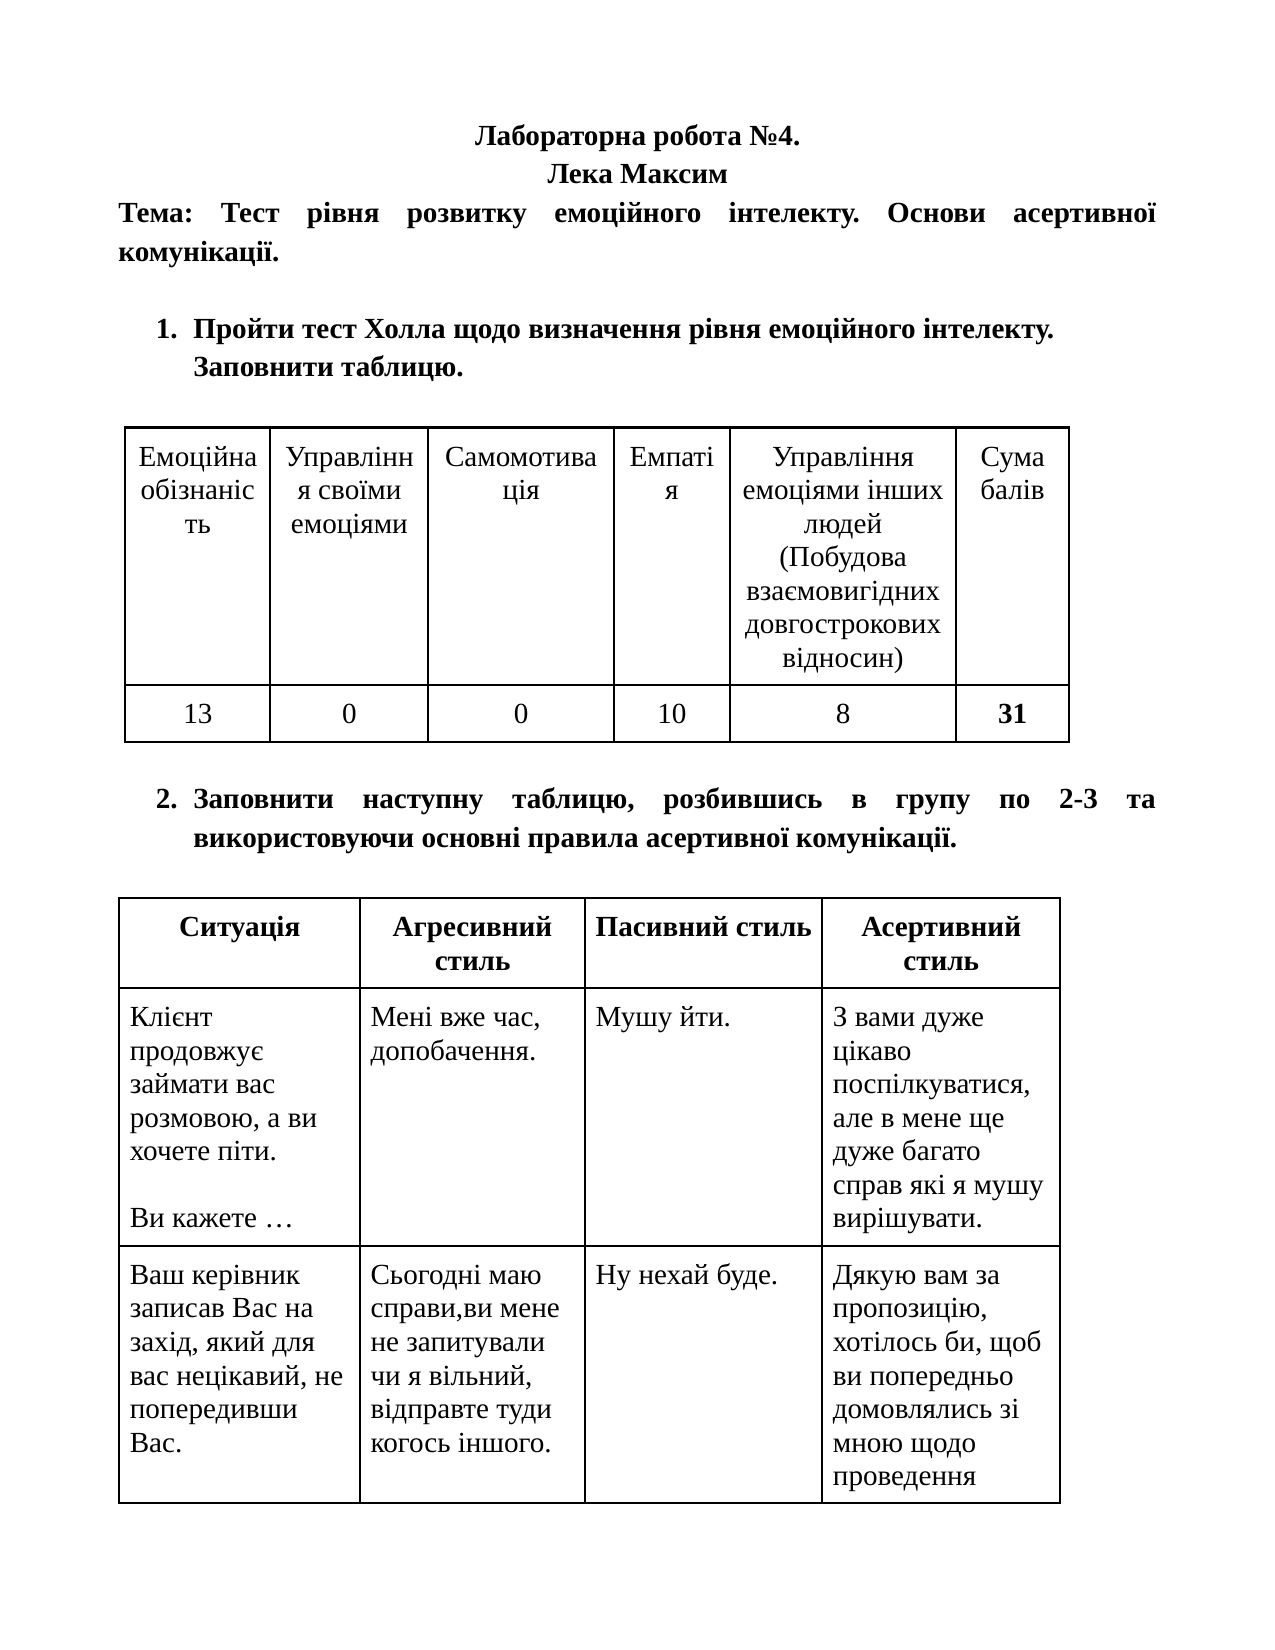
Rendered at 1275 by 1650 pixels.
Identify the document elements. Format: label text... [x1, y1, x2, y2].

table_cell З вами дуже цікаво поспілкуватися, але в мене ще дуже багато справ які я мушу вирішувати. [823, 989, 1059, 1244]
table_cell 10 [615, 686, 729, 741]
table_cell Мушу йти. [586, 989, 821, 1244]
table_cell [823, 1247, 1059, 1502]
table_header Пасивний стиль [586, 899, 821, 987]
list Заповнити наступну таблицю, розбившись в групу по 2-3 та використовуючи основні правила асертивної комунікації. [156, 781, 1157, 853]
table_header Управління своїми емоціями [271, 429, 427, 684]
table_cell 0 [271, 686, 427, 741]
table_cell 13 [126, 686, 269, 741]
list Пройти тест Холла щодо визначення рівня емоційного інтелекту. [156, 311, 1157, 344]
table_header Сума балів [957, 429, 1068, 684]
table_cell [120, 1247, 359, 1502]
table_cell Мені вже час, допобачення. [361, 989, 584, 1244]
table_header Емпатія [615, 429, 729, 684]
text Лека Максим [118, 157, 1157, 190]
table_cell 31 [957, 686, 1068, 741]
table_header Агресивний стиль [361, 899, 584, 987]
table_header Самомотивація [429, 429, 613, 684]
text Заповнити таблицю. [193, 349, 1157, 383]
table_header Емоційна обізнаність [126, 429, 269, 684]
table_cell 0 [429, 686, 613, 741]
table_header Асертивний стиль [823, 899, 1059, 987]
table_cell Клієнт продовжує займати вас розмовою, а ви хочете піти. Ви кажете … [120, 989, 359, 1244]
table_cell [361, 1247, 584, 1502]
text Лабораторна робота №4. [118, 118, 1157, 152]
table_header Управління емоціями інших людей (Побудова взаємовигідних довгострокових відносин) [731, 429, 955, 684]
table_cell Ну нехай буде. [586, 1247, 821, 1502]
table_header Ситуація [120, 899, 359, 987]
table_cell 8 [731, 686, 955, 741]
text Тема: Тест рівня розвитку емоційного інтелекту. Основи асертивної комунікації. [118, 195, 1157, 267]
